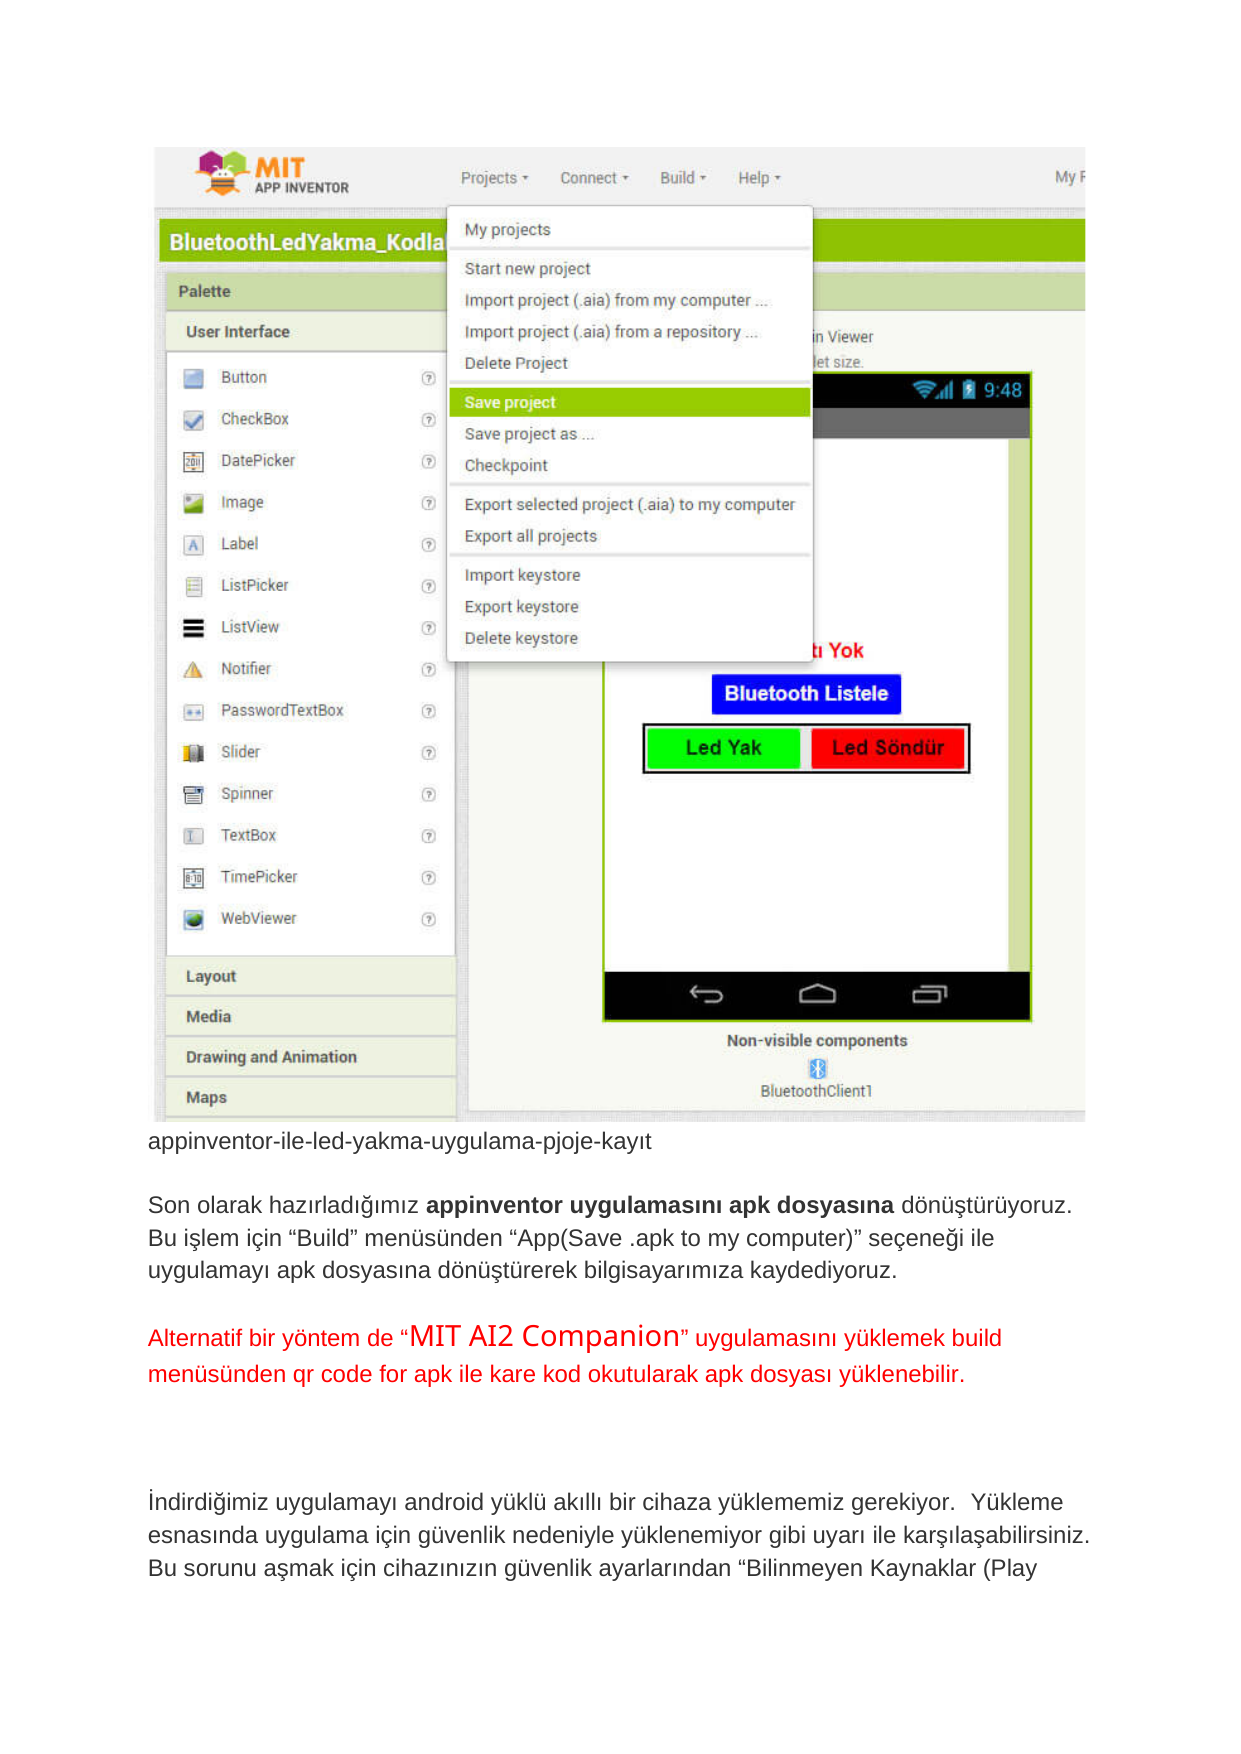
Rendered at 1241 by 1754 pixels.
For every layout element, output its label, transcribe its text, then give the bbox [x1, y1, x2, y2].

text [148, 1483, 1093, 1582]
picture [147, 147, 1093, 1122]
text Son olarak hazırladığımız appinventor uygulamasını apk dosyasına dönüştürüyoruz. [148, 1186, 1093, 1218]
text appinventor-ile-led-yakma-uygulama-pjoje-kayıt [148, 1122, 1093, 1154]
text Bu işlem için “Build” menüsünden “App(Save .apk to my computer)” seçeneği ile uygulamayı apk dosyasına dönüştürerek bilgisayarımıza kaydediyoruz. [148, 1218, 1093, 1284]
text Alternatif bir yöntem de “MIT AI2 Companion” uygulamasını yüklemek build menüsünden qr code for apk ile kare kod okutularak apk dosyası yüklenebilir. [148, 1315, 1093, 1388]
